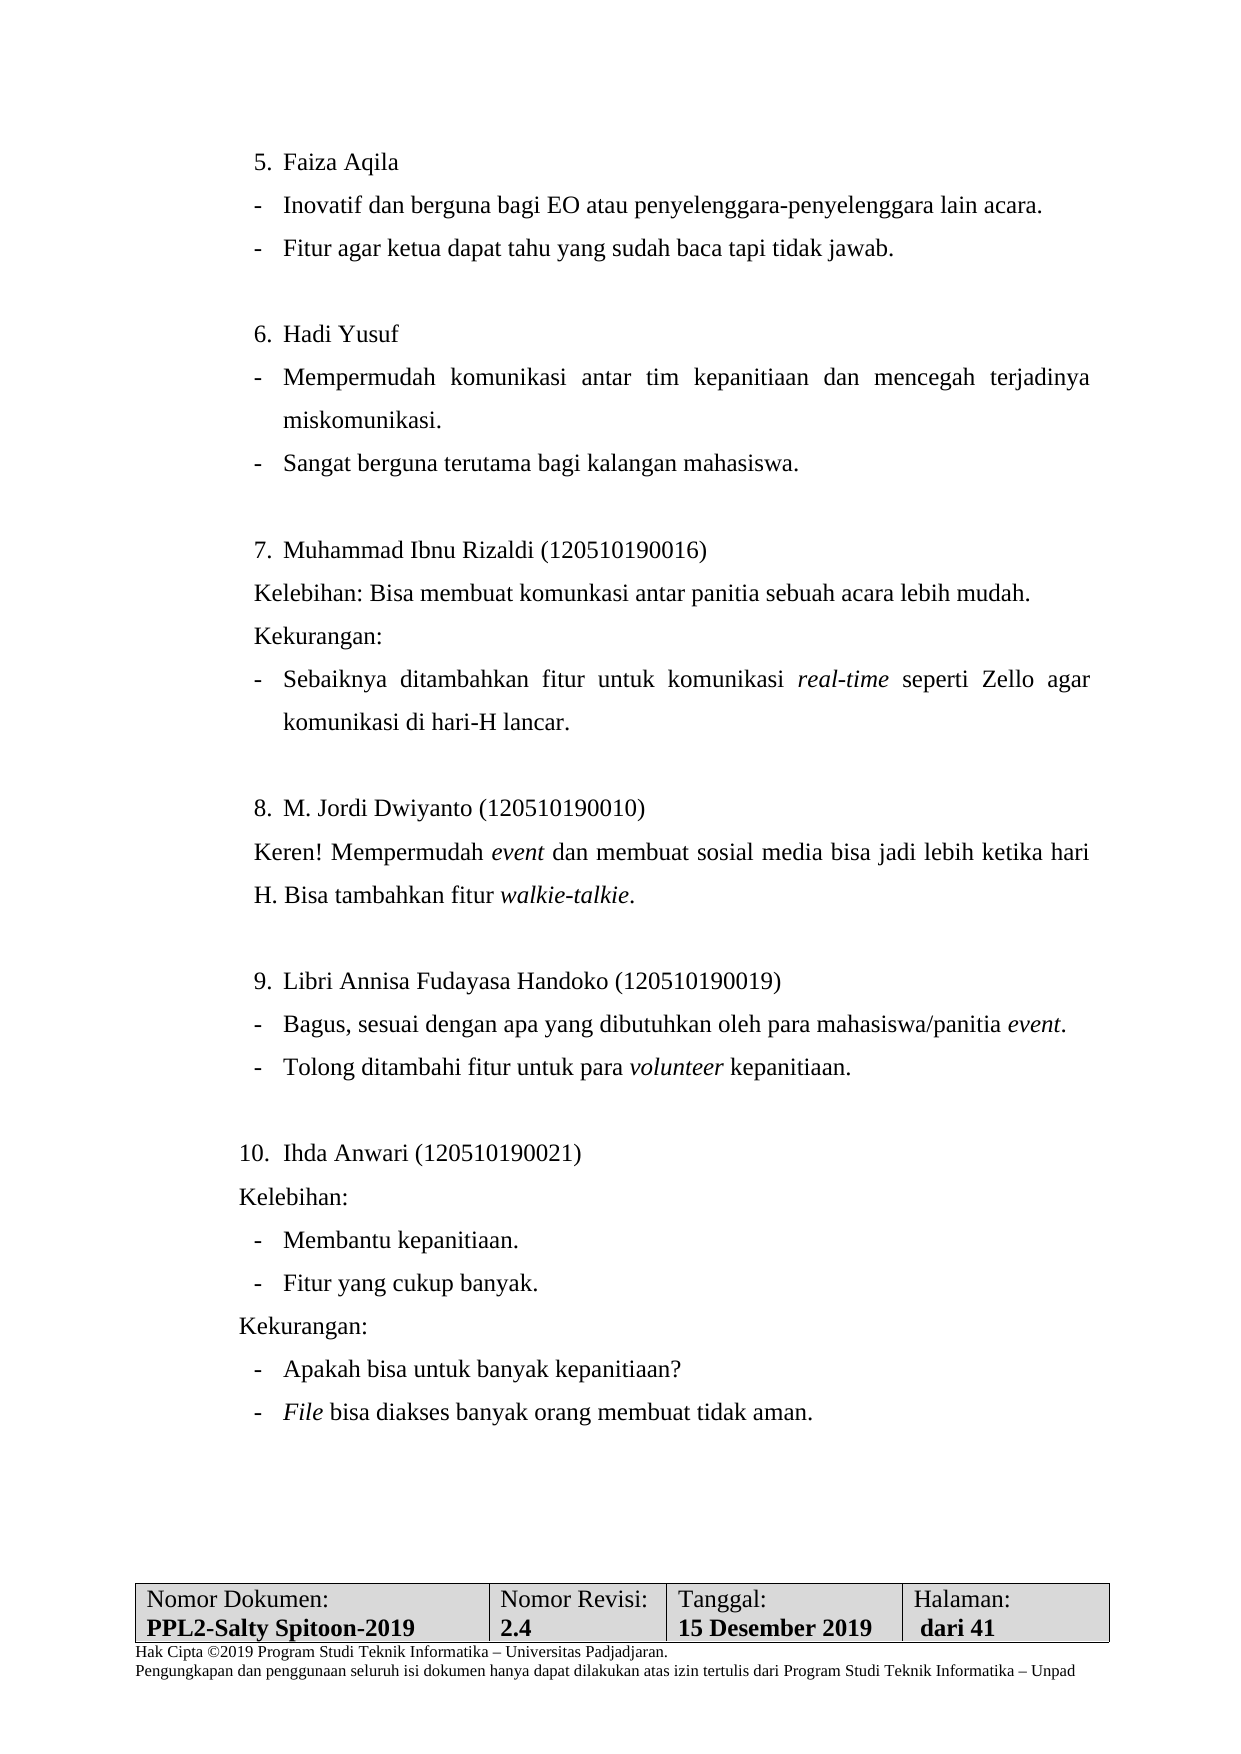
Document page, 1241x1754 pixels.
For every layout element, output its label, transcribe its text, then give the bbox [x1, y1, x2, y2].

list Fitur yang cukup banyak. [253, 1268, 1090, 1297]
list M. Jordi Dwiyanto (120510190010) [253, 793, 1090, 822]
list Hadi Yusuf [253, 319, 1090, 348]
list Tolong ditambahi fitur untuk para volunteer kepanitiaan. [253, 1052, 1090, 1081]
list Libri Annisa Fudayasa Handoko (120510190019) [253, 966, 1090, 995]
list Ihda Anwari (120510190021) [239, 1138, 1090, 1167]
list Muhammad Ibnu Rizaldi (120510190016) [253, 535, 1090, 563]
list Bagus, sesuai dengan apa yang dibutuhkan oleh para mahasiswa/panitia event. [253, 1009, 1090, 1038]
list Inovatif dan berguna bagi EO atau penyelenggara-penyelenggara lain acara. [253, 190, 1090, 218]
text Kekurangan: [178, 621, 1090, 650]
list Fitur agar ketua dapat tahu yang sudah baca tapi tidak jawab. [253, 233, 1090, 262]
list File bisa diakses banyak orang membuat tidak aman. [253, 1397, 1090, 1426]
list Apakah bisa untuk banyak kepanitiaan? [253, 1354, 1090, 1383]
list Membantu kepanitiaan. [253, 1225, 1090, 1253]
text Kelebihan: [239, 1182, 1090, 1210]
list Mempermudah komunikasi antar tim kepanitiaan dan mencegah terjadinya miskomunikasi. [253, 362, 1090, 434]
text Keren! Mempermudah event dan membuat sosial media bisa jadi lebih ketika hari H. Bisa tambahkan fitur walkie-talkie. [253, 837, 1090, 908]
text Kelebihan: Bisa membuat komunkasi antar panitia sebuah acara lebih mudah. [178, 578, 1090, 607]
list Sebaiknya ditambahkan fitur untuk komunikasi real-time seperti Zello agar komunikasi di hari-H lancar. [253, 664, 1090, 736]
list Faiza Aqila [253, 147, 1090, 175]
text Kekurangan: [239, 1311, 1090, 1340]
list Sangat berguna terutama bagi kalangan mahasiswa. [253, 448, 1090, 477]
